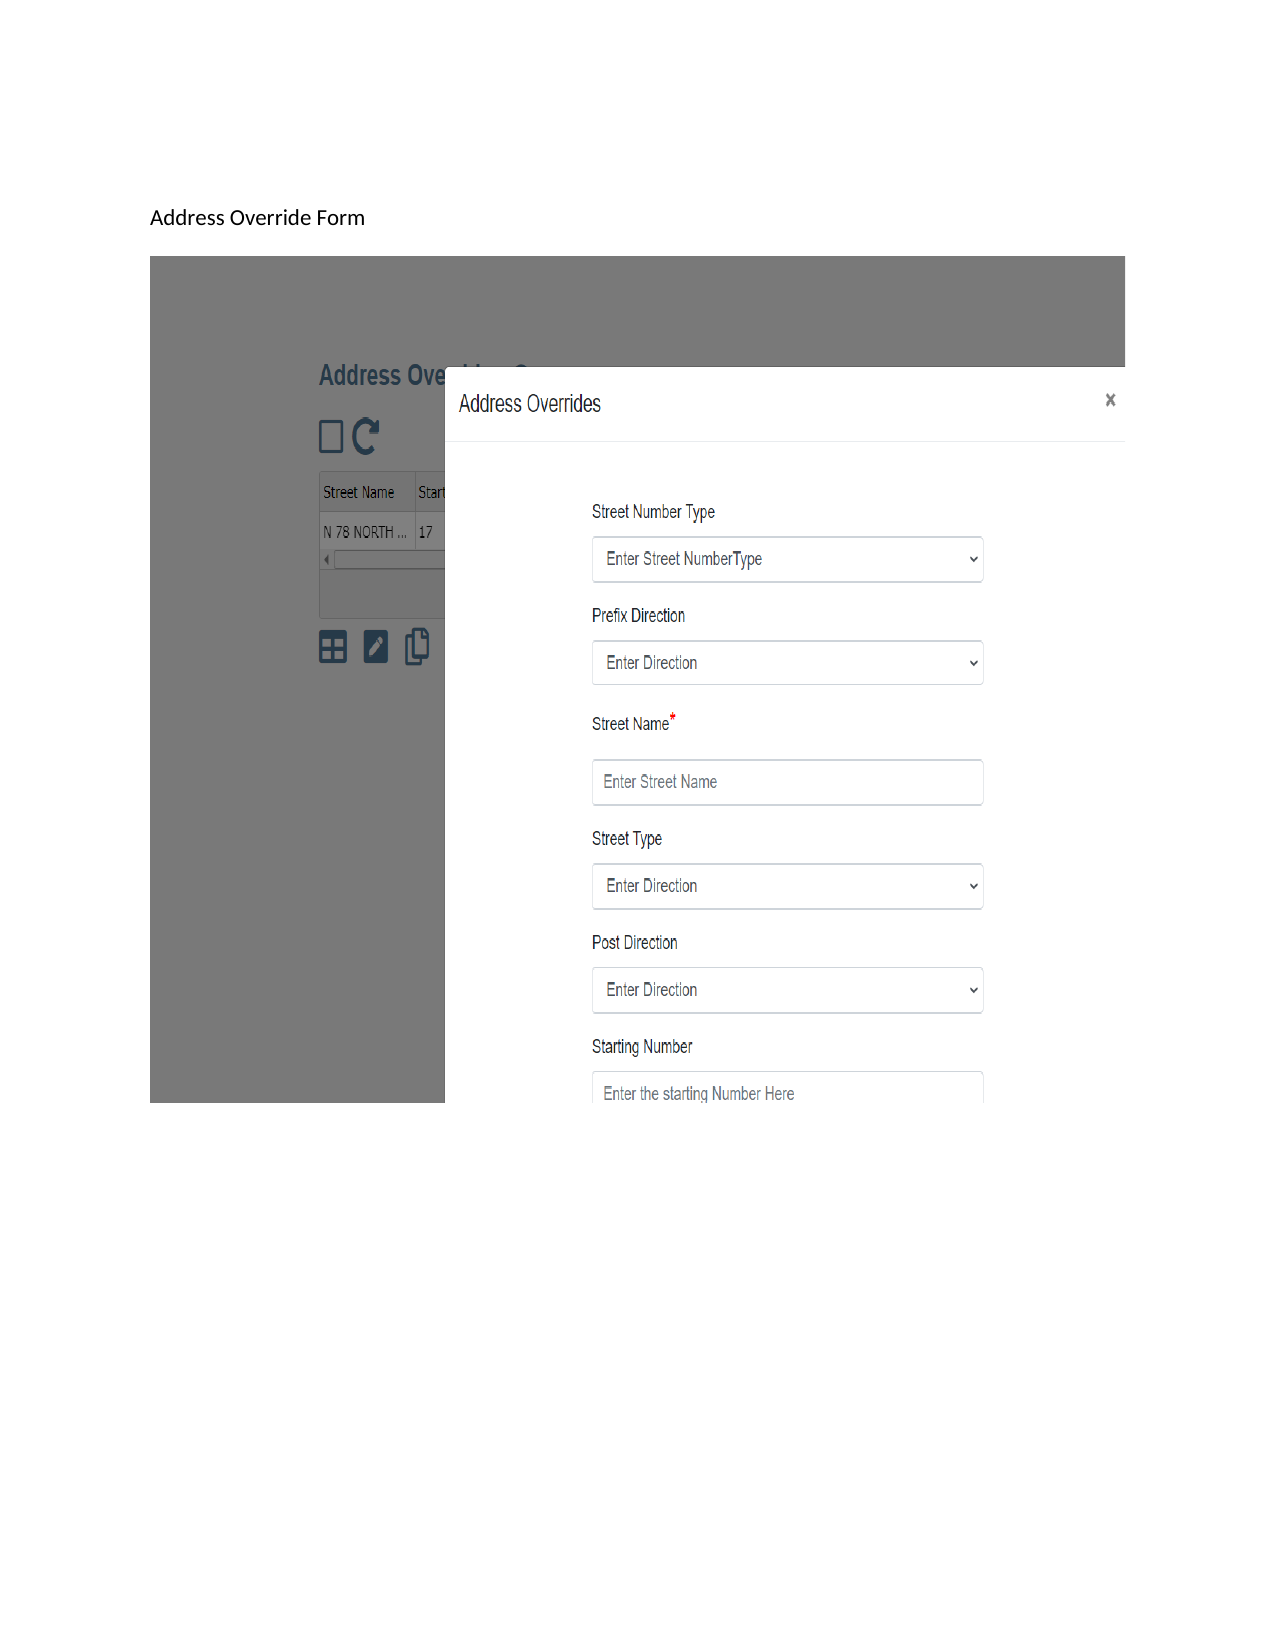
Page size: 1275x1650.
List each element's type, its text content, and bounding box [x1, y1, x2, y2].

picture [150, 256, 1125, 1103]
text Address Override Form [150, 203, 1125, 231]
